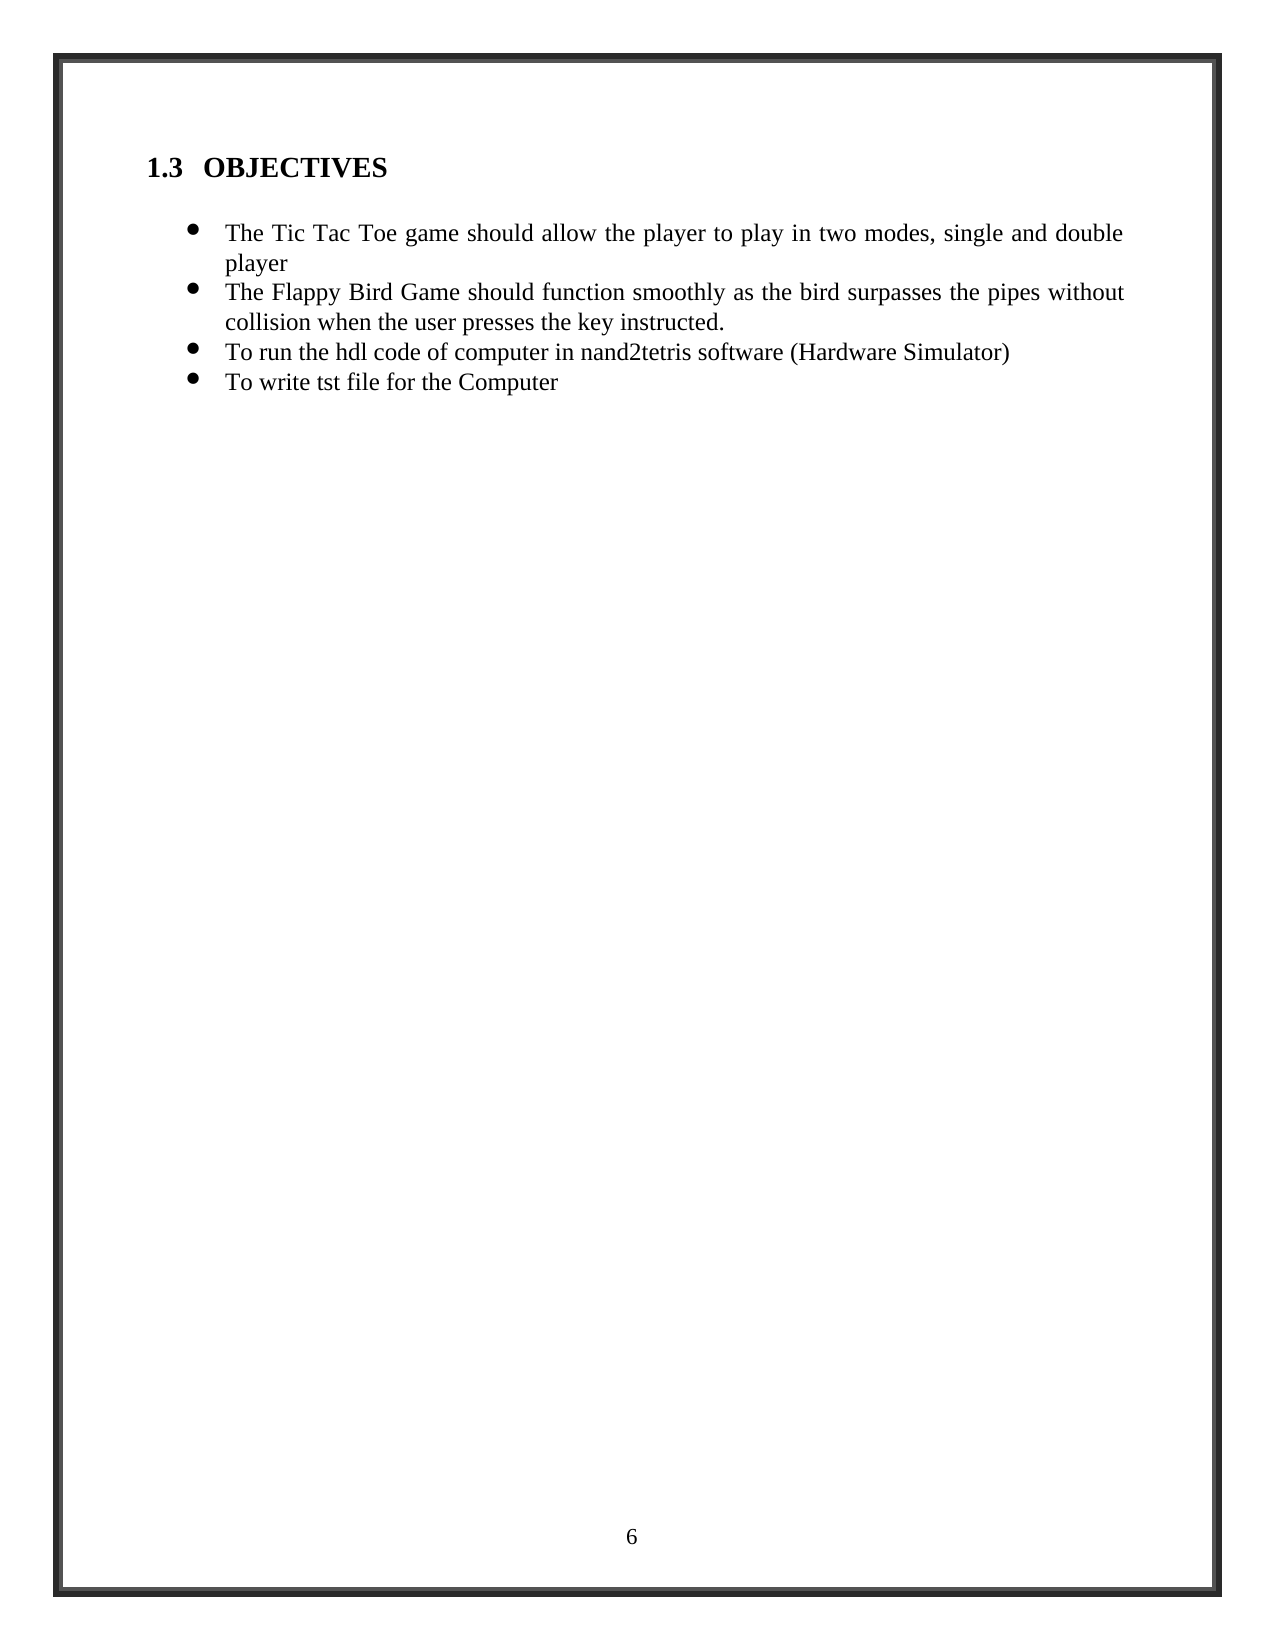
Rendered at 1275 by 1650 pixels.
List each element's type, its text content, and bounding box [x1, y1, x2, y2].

list To write tst file for the Computer [187, 367, 1171, 398]
list The Flappy Bird Game should function smoothly as the bird surpasses the pipes without collision when the user presses the key instructed. [187, 277, 1125, 336]
subtitle OBJECTIVES [146, 150, 1171, 183]
list The Tic Tac Toe game should allow the player to play in two modes, single and double player [187, 218, 1124, 277]
list To run the hdl code of computer in nand2tetris software (Hardware Simulator) [187, 337, 1124, 367]
